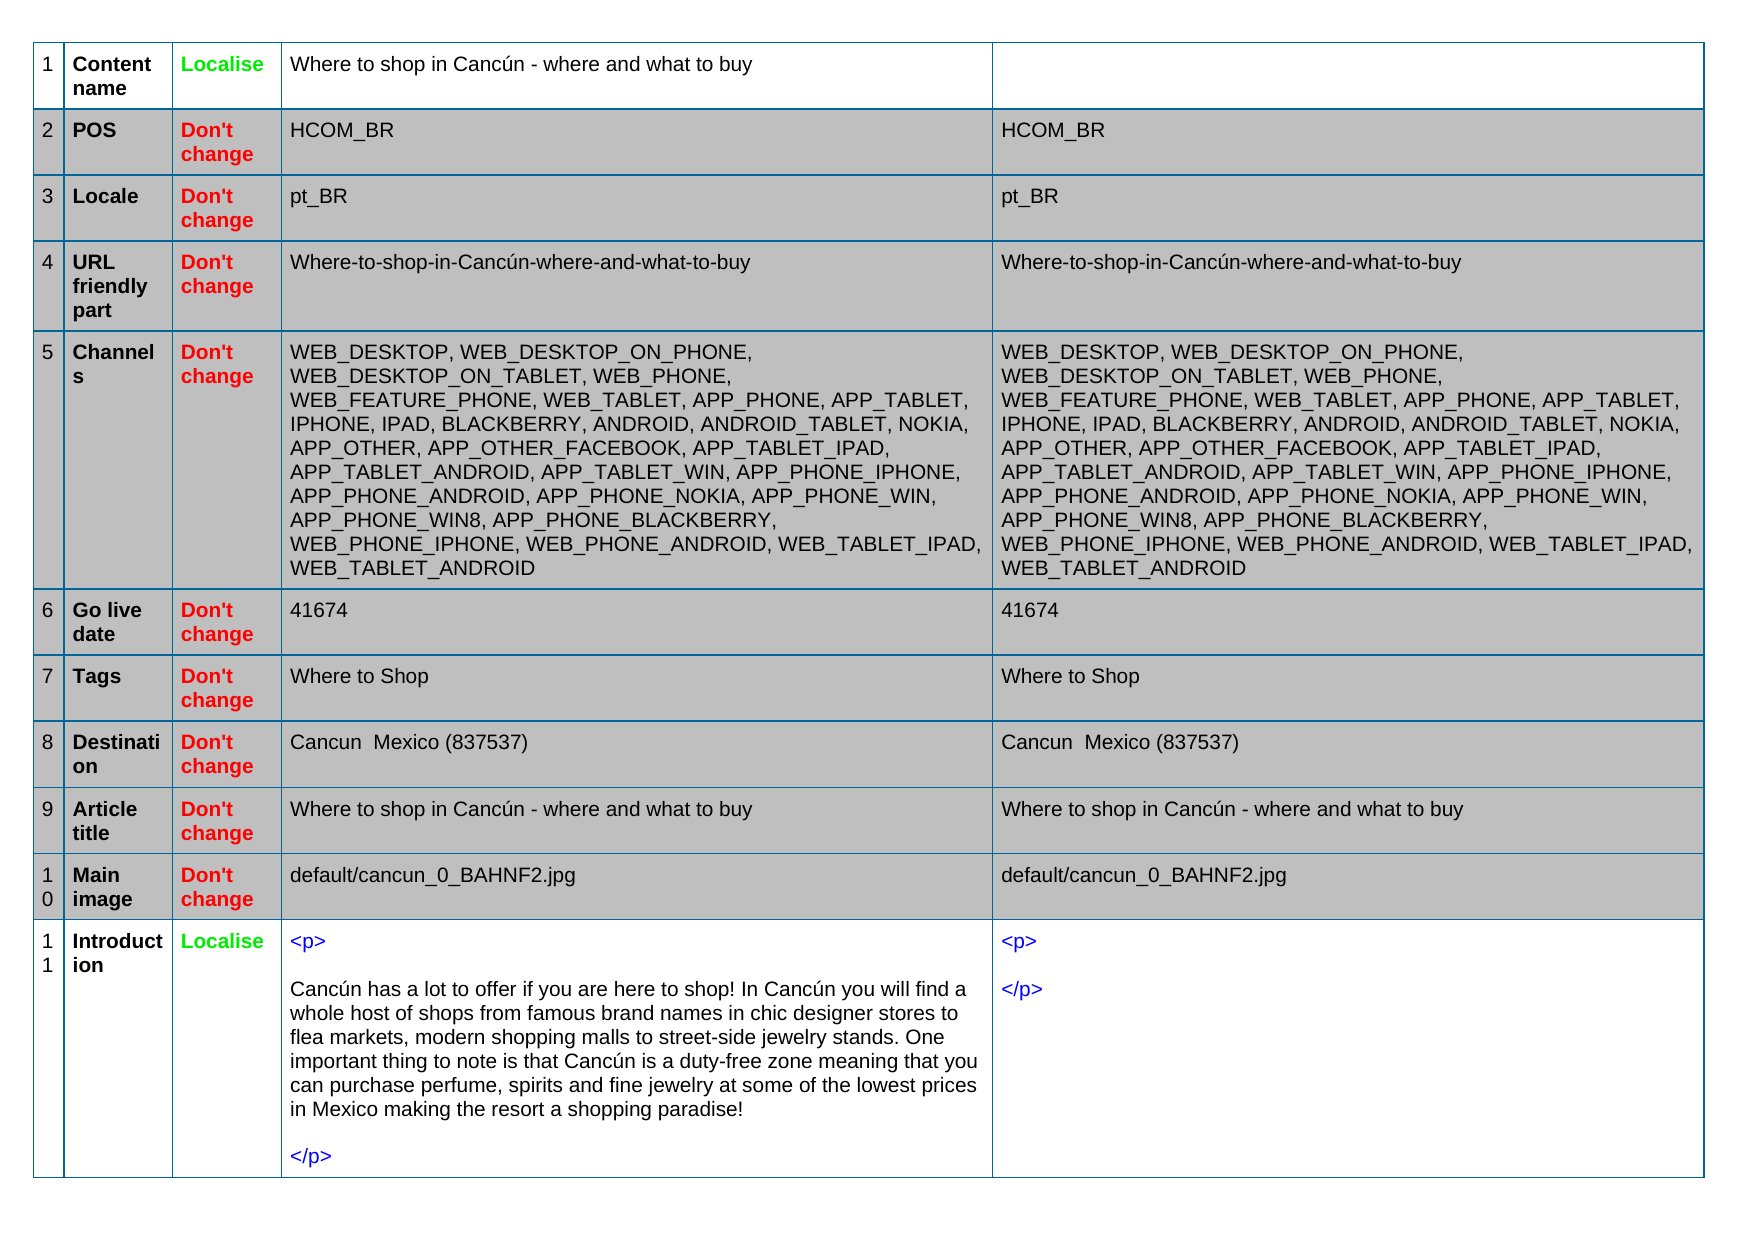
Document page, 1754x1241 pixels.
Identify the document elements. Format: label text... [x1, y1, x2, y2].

table_cell Channels [65, 332, 172, 588]
table_cell POS [65, 110, 172, 174]
table_cell Main image [65, 854, 172, 919]
table_cell Localise [173, 920, 281, 1177]
table_header 1 [34, 43, 63, 108]
table_cell 41674 [282, 590, 992, 654]
table_header Localise [173, 43, 281, 108]
table_cell 7 [34, 656, 63, 720]
table_cell Destination [65, 722, 172, 786]
table_cell 8 [34, 722, 63, 786]
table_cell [282, 920, 992, 1177]
table_cell 2 [34, 110, 63, 174]
table_cell Where-to-shop-in-Cancún-where-and-what-to-buy [993, 242, 1703, 330]
table_cell Don't change [173, 722, 281, 786]
table_cell Where to shop in Cancún - where and what to buy [993, 788, 1703, 853]
table_cell Cancun Mexico (837537) [282, 722, 992, 786]
table_cell Where to shop in Cancún - where and what to buy [282, 788, 992, 853]
table_cell Go live date [65, 590, 172, 654]
table_header [993, 43, 1703, 108]
table_cell WEB_DESKTOP, WEB_DESKTOP_ON_PHONE, WEB_DESKTOP_ON_TABLET, WEB_PHONE, WEB_FEATURE_PHONE, WEB_TABLET, APP_PHONE, APP_TABLET, IPHONE, IPAD, BLACKBERRY, ANDROID, ANDROID_TABLET, NOKIA, APP_OTHER, APP_OTHER_FACEBOOK, APP_TABLET_IPAD, APP_TABLET_ANDROID, APP_TABLET_WIN, APP_PHONE_IPHONE, APP_PHONE_ANDROID, APP_PHONE_NOKIA, APP_PHONE_WIN, APP_PHONE_WIN8, APP_PHONE_BLACKBERRY, WEB_PHONE_IPHONE, WEB_PHONE_ANDROID, WEB_TABLET_IPAD, WEB_TABLET_ANDROID [282, 332, 992, 588]
table_cell Introduction [65, 920, 172, 1177]
table_cell default/cancun_0_BAHNF2.jpg [993, 854, 1703, 919]
table_cell 6 [34, 590, 63, 654]
table_cell URL friendly part [65, 242, 172, 330]
table_cell Where to Shop [993, 656, 1703, 720]
table_cell Don't change [173, 788, 281, 853]
table_cell Don't change [173, 242, 281, 330]
table_cell Cancun Mexico (837537) [993, 722, 1703, 786]
table_cell Where-to-shop-in-Cancún-where-and-what-to-buy [282, 242, 992, 330]
table_cell Tags [65, 656, 172, 720]
table_cell Don't change [173, 590, 281, 654]
table_cell HCOM_BR [993, 110, 1703, 174]
table_cell 3 [34, 176, 63, 240]
table_cell HCOM_BR [282, 110, 992, 174]
table_cell 9 [34, 788, 63, 853]
table_header Where to shop in Cancún - where and what to buy [282, 43, 992, 108]
table_cell Don't change [173, 656, 281, 720]
table_cell 41674 [993, 590, 1703, 654]
table_cell 5 [34, 332, 63, 588]
table_cell Locale [65, 176, 172, 240]
table_cell Don't change [173, 176, 281, 240]
table_cell Don't change [173, 110, 281, 174]
table_cell Don't change [173, 854, 281, 919]
table_cell Article title [65, 788, 172, 853]
table_cell 10 [34, 854, 63, 919]
table_cell default/cancun_0_BAHNF2.jpg [282, 854, 992, 919]
table_cell Don't change [173, 332, 281, 588]
table_cell WEB_DESKTOP, WEB_DESKTOP_ON_PHONE, WEB_DESKTOP_ON_TABLET, WEB_PHONE, WEB_FEATURE_PHONE, WEB_TABLET, APP_PHONE, APP_TABLET, IPHONE, IPAD, BLACKBERRY, ANDROID, ANDROID_TABLET, NOKIA, APP_OTHER, APP_OTHER_FACEBOOK, APP_TABLET_IPAD, APP_TABLET_ANDROID, APP_TABLET_WIN, APP_PHONE_IPHONE, APP_PHONE_ANDROID, APP_PHONE_NOKIA, APP_PHONE_WIN, APP_PHONE_WIN8, APP_PHONE_BLACKBERRY, WEB_PHONE_IPHONE, WEB_PHONE_ANDROID, WEB_TABLET_IPAD, WEB_TABLET_ANDROID [993, 332, 1703, 588]
table_cell 4 [34, 242, 63, 330]
table_cell pt_BR [282, 176, 992, 240]
table_header Content name [65, 43, 172, 108]
table_cell 11 [34, 920, 63, 1177]
table_cell Where to Shop [282, 656, 992, 720]
table_cell pt_BR [993, 176, 1703, 240]
table_cell <p> </p> [993, 920, 1703, 1177]
